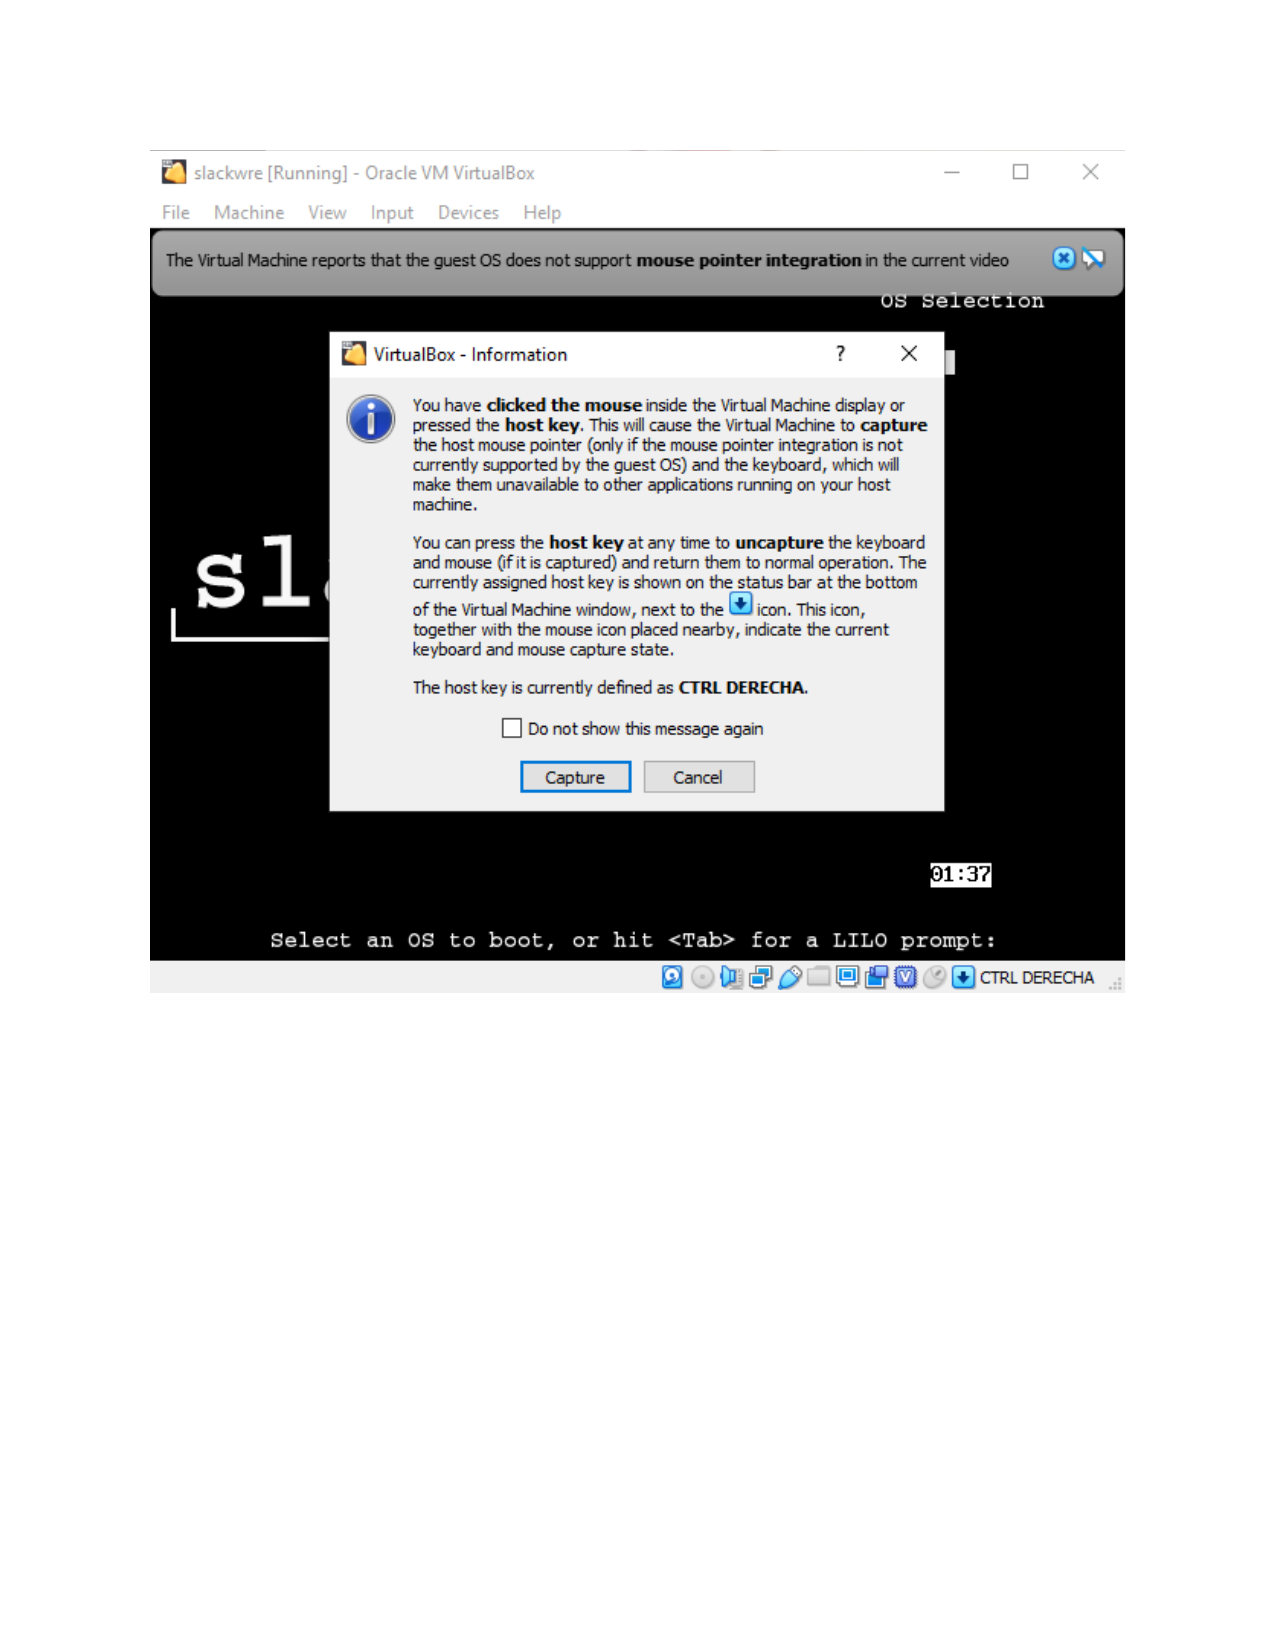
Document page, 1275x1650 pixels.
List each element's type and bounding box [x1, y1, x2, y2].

picture [150, 150, 1125, 993]
